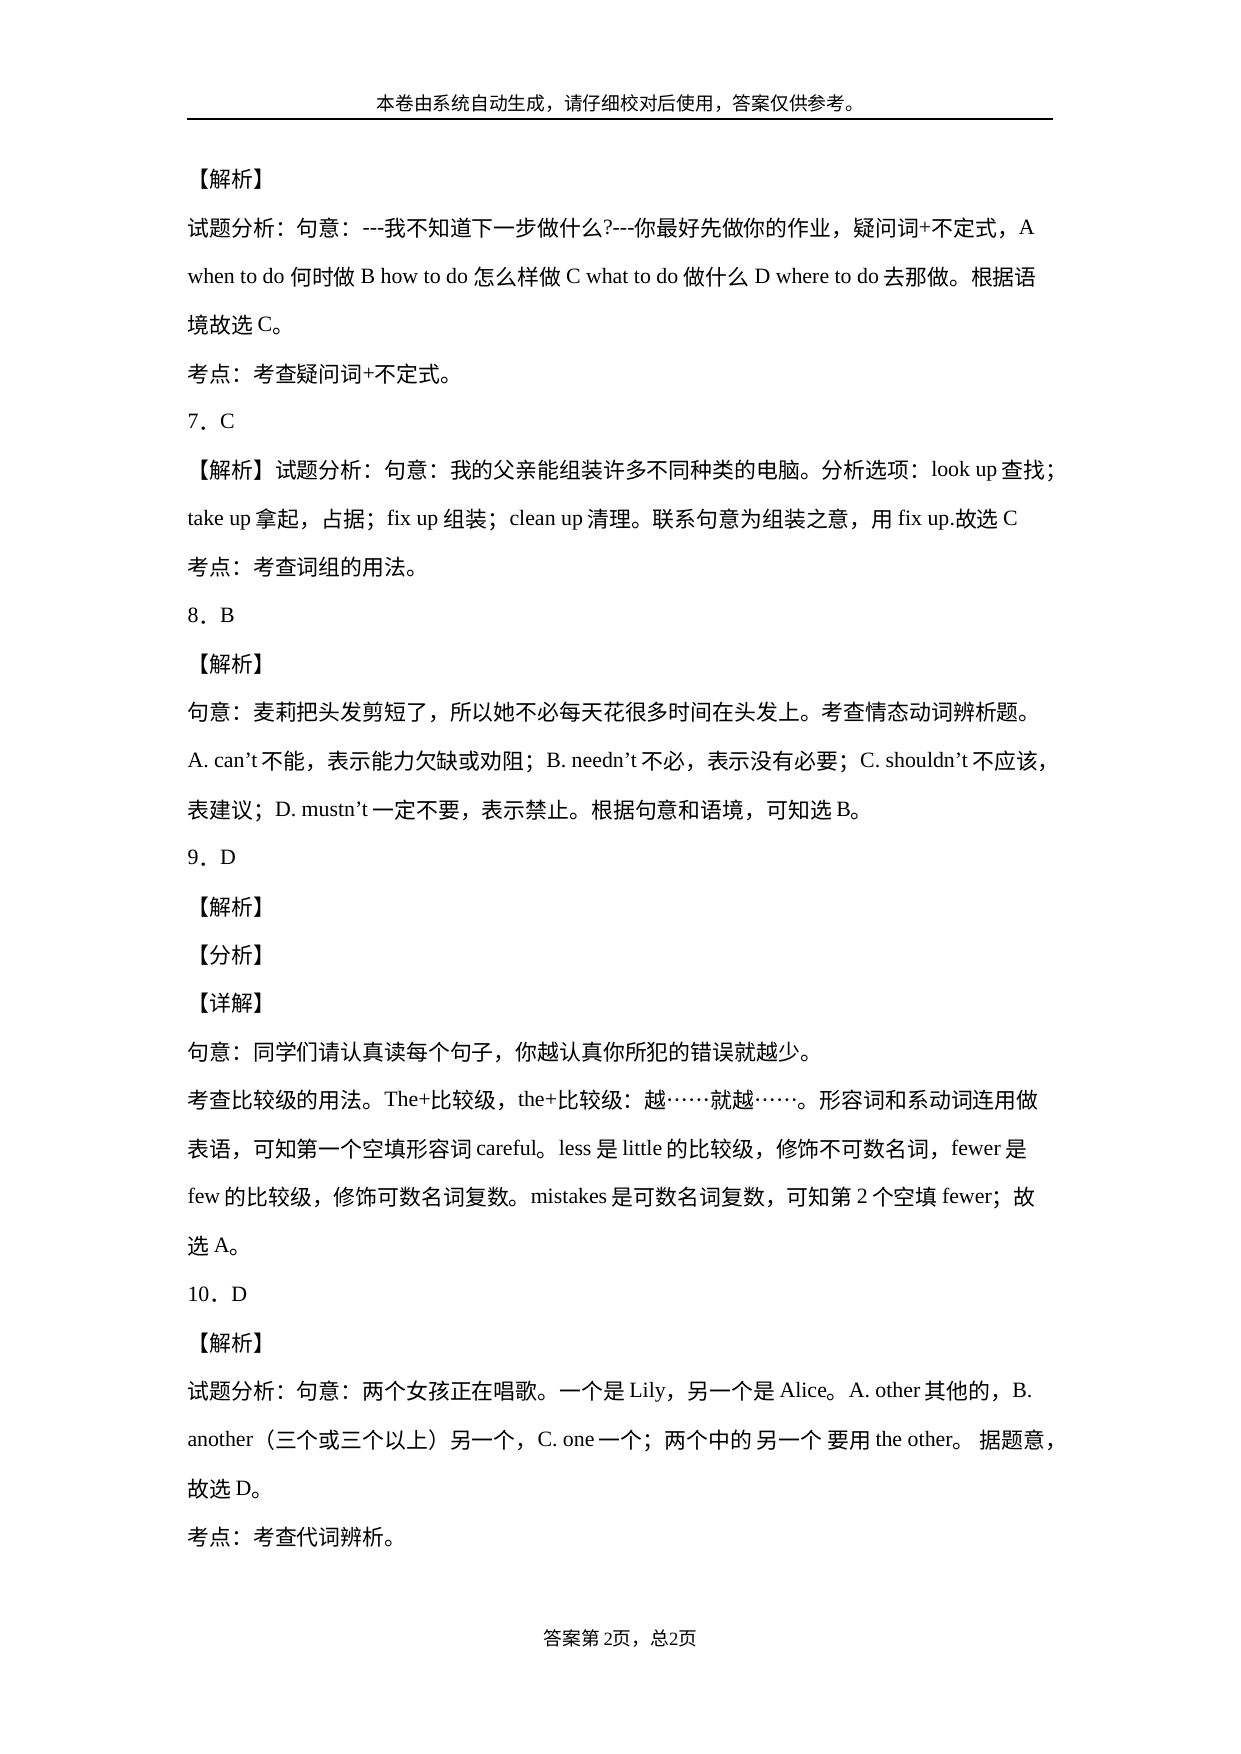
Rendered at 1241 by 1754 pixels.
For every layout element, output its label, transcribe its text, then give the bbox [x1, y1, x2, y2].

text 【解析】 [187, 162, 1053, 194]
text 9．D [187, 841, 1053, 873]
text 考点：考查词组的用法。 [187, 550, 1053, 582]
text 【解析】试题分析：句意：我的父亲能组装许多不同种类的电脑。分析选项：look up查找；take up拿起，占据；fix up 组装；clean up清理。联系句意为组装之意，用fix up.故选C [187, 453, 1053, 534]
text 考点：考查疑问词+不定式。 [187, 356, 1053, 389]
text 【解析】 [187, 1325, 1053, 1358]
text 7．C [187, 404, 1053, 437]
text 10．D [187, 1277, 1053, 1309]
text 8．B [187, 598, 1053, 631]
text 【解析】 [187, 889, 1053, 922]
text 考点：考查代词辨析。 [187, 1519, 1053, 1552]
text 句意：麦莉把头发剪短了，所以她不必每天花很多时间在头发上。考查情态动词辨析题。A. can’t不能，表示能力欠缺或劝阻；B. needn’t不必，表示没有必要；C. shouldn’t不应该，表建议；D. mustn’t一定不要，表示禁止。根据句意和语境，可知选B。 [187, 695, 1053, 825]
text 【解析】 [187, 647, 1053, 679]
text 【详解】 [187, 986, 1053, 1018]
text 考查比较级的用法。The+比较级，the+比较级：越……就越……。形容词和系动词连用做表语，可知第一个空填形容词careful。less是little的比较级，修饰不可数名词，fewer是few的比较级，修饰可数名词复数。mistakes是可数名词复数，可知第2个空填fewer；故选A。 [187, 1082, 1053, 1261]
text 试题分析：句意：两个女孩正在唱歌。一个是Lily，另一个是Alice。A. other其他的，B. another（三个或三个以上）另一个，C. one一个；两个中的 另一个 要用the other。 据题意，故选D。 [187, 1374, 1053, 1504]
text 试题分析：句意：---我不知道下一步做什么?---你最好先做你的作业，疑问词+不定式，A when to do 何时做 B how to do 怎么样做 C what to do 做什么 D where to do去那做。根据语境故选C。 [187, 210, 1053, 340]
text 句意：同学们请认真读每个句子，你越认真你所犯的错误就越少。 [187, 1034, 1053, 1067]
text 【分析】 [187, 937, 1053, 970]
